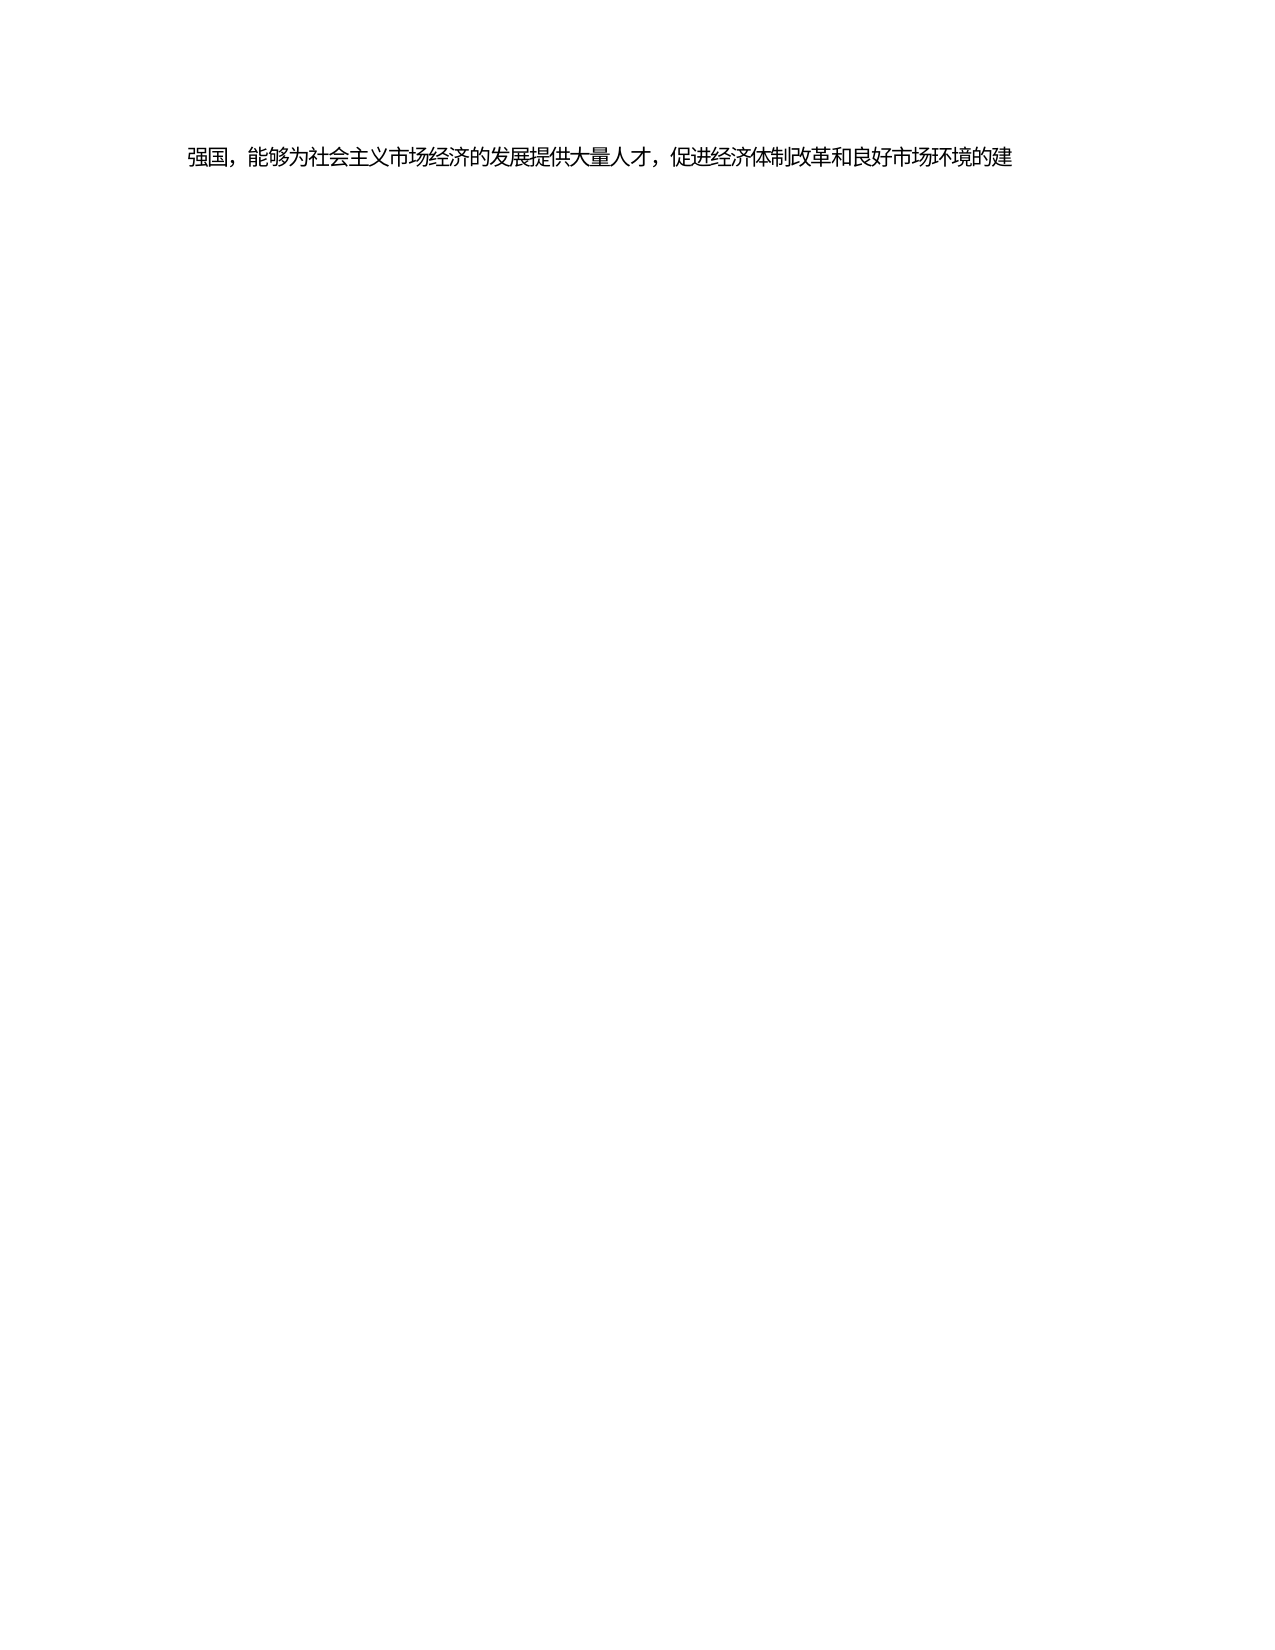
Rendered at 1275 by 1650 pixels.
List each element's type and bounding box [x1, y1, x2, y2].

text [187, 139, 1088, 171]
